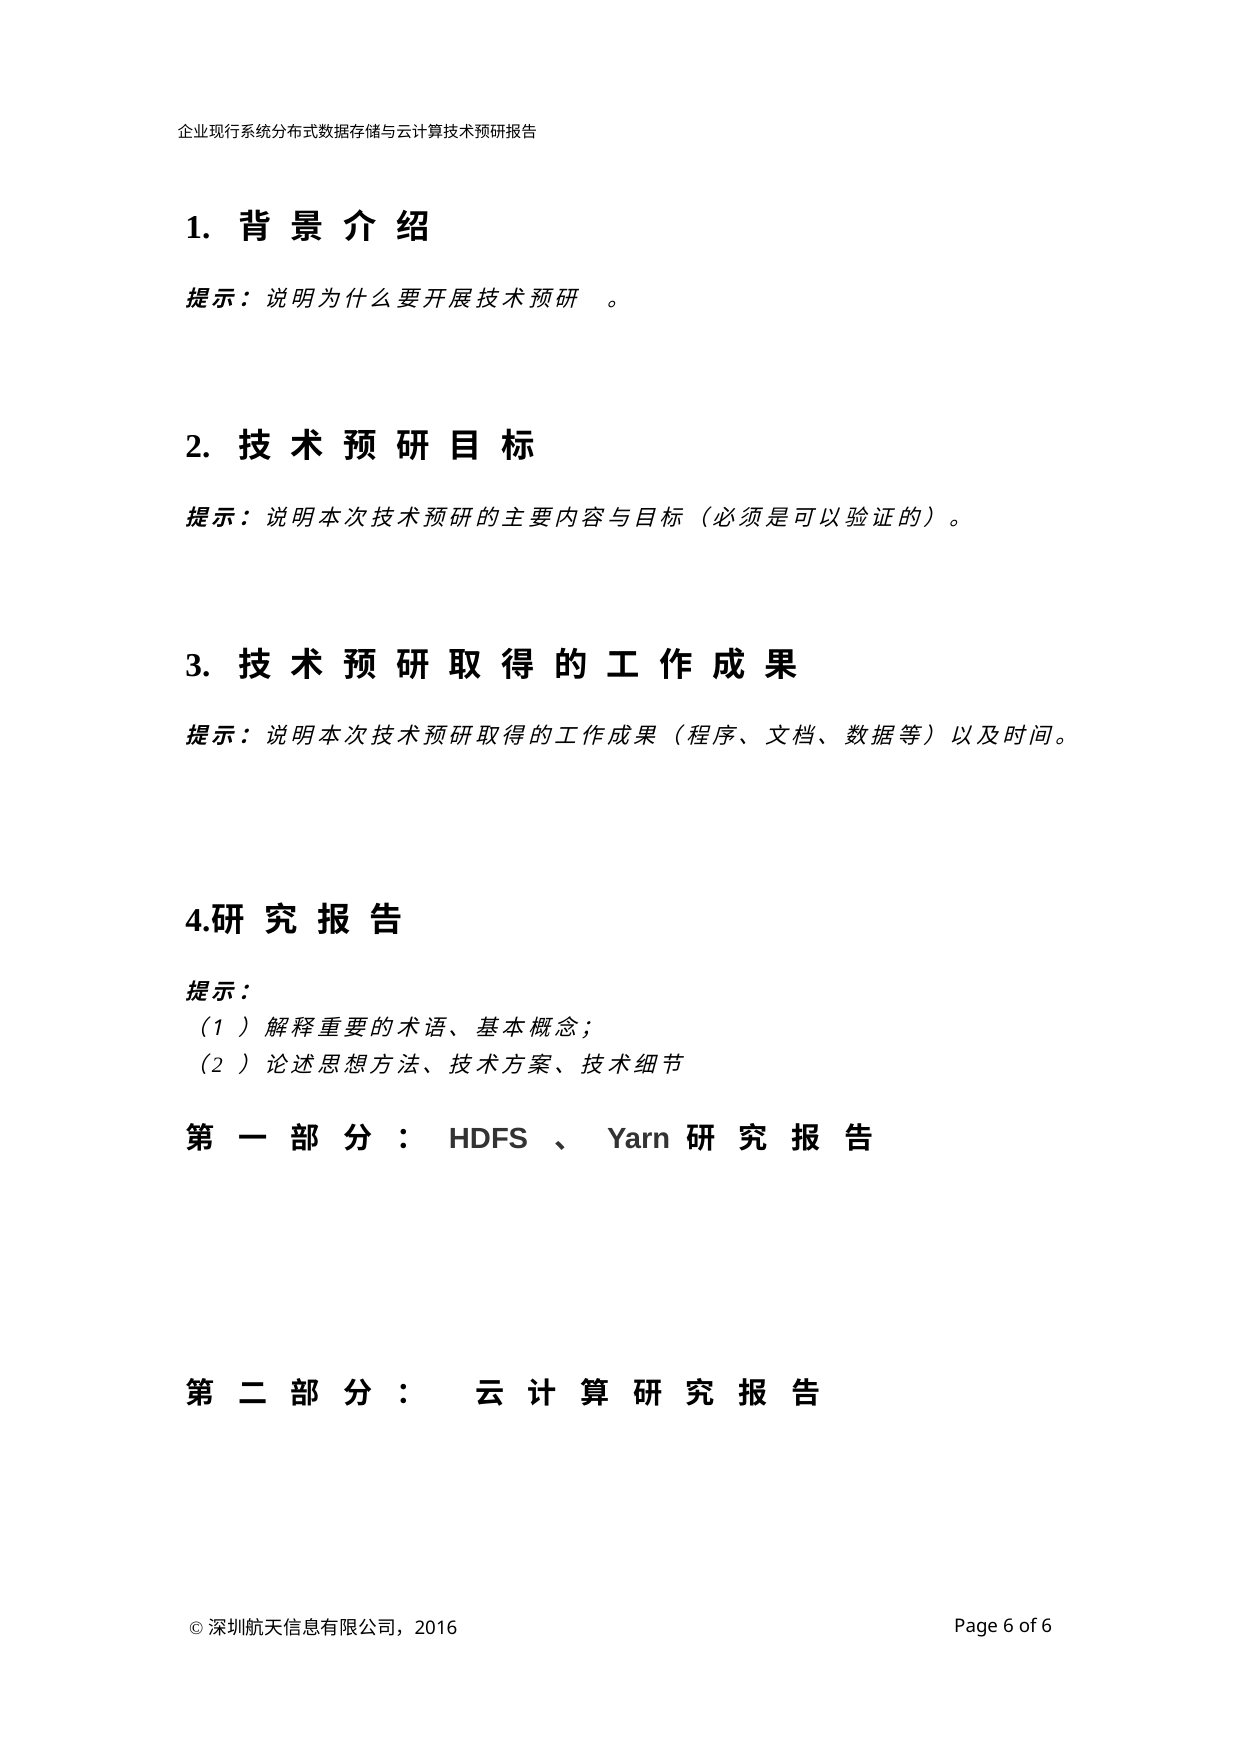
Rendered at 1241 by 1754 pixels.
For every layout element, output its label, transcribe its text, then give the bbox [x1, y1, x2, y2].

text （2）论述思想方法、技术方案、技术细节 [185, 1044, 1055, 1081]
subtitle 第一部分：HDFS、Yarn 研究报告 [185, 1099, 1055, 1172]
text （1）解释重要的术语、基本概念； [185, 1008, 1055, 1044]
text 提示：说明本次技术预研的主要内容与目标（必须是可以验证的）。 [185, 497, 1055, 534]
text 提示：说明本次技术预研取得的工作成果（程序、文档、数据等）以及时间。 [185, 716, 1055, 789]
subtitle 3. 技术预研取得的工作成果 [185, 625, 1055, 698]
subtitle 4.研究报告 [185, 880, 1055, 953]
subtitle 2. 技术预研目标 [185, 406, 1055, 479]
subtitle 第二部分： 云计算研究报告 [185, 1354, 1055, 1427]
subtitle 1. 背景介绍 [185, 187, 1055, 260]
text 提示：说明为什么要开展技术预研 。 [185, 279, 1055, 315]
text 提示： [185, 971, 1055, 1008]
